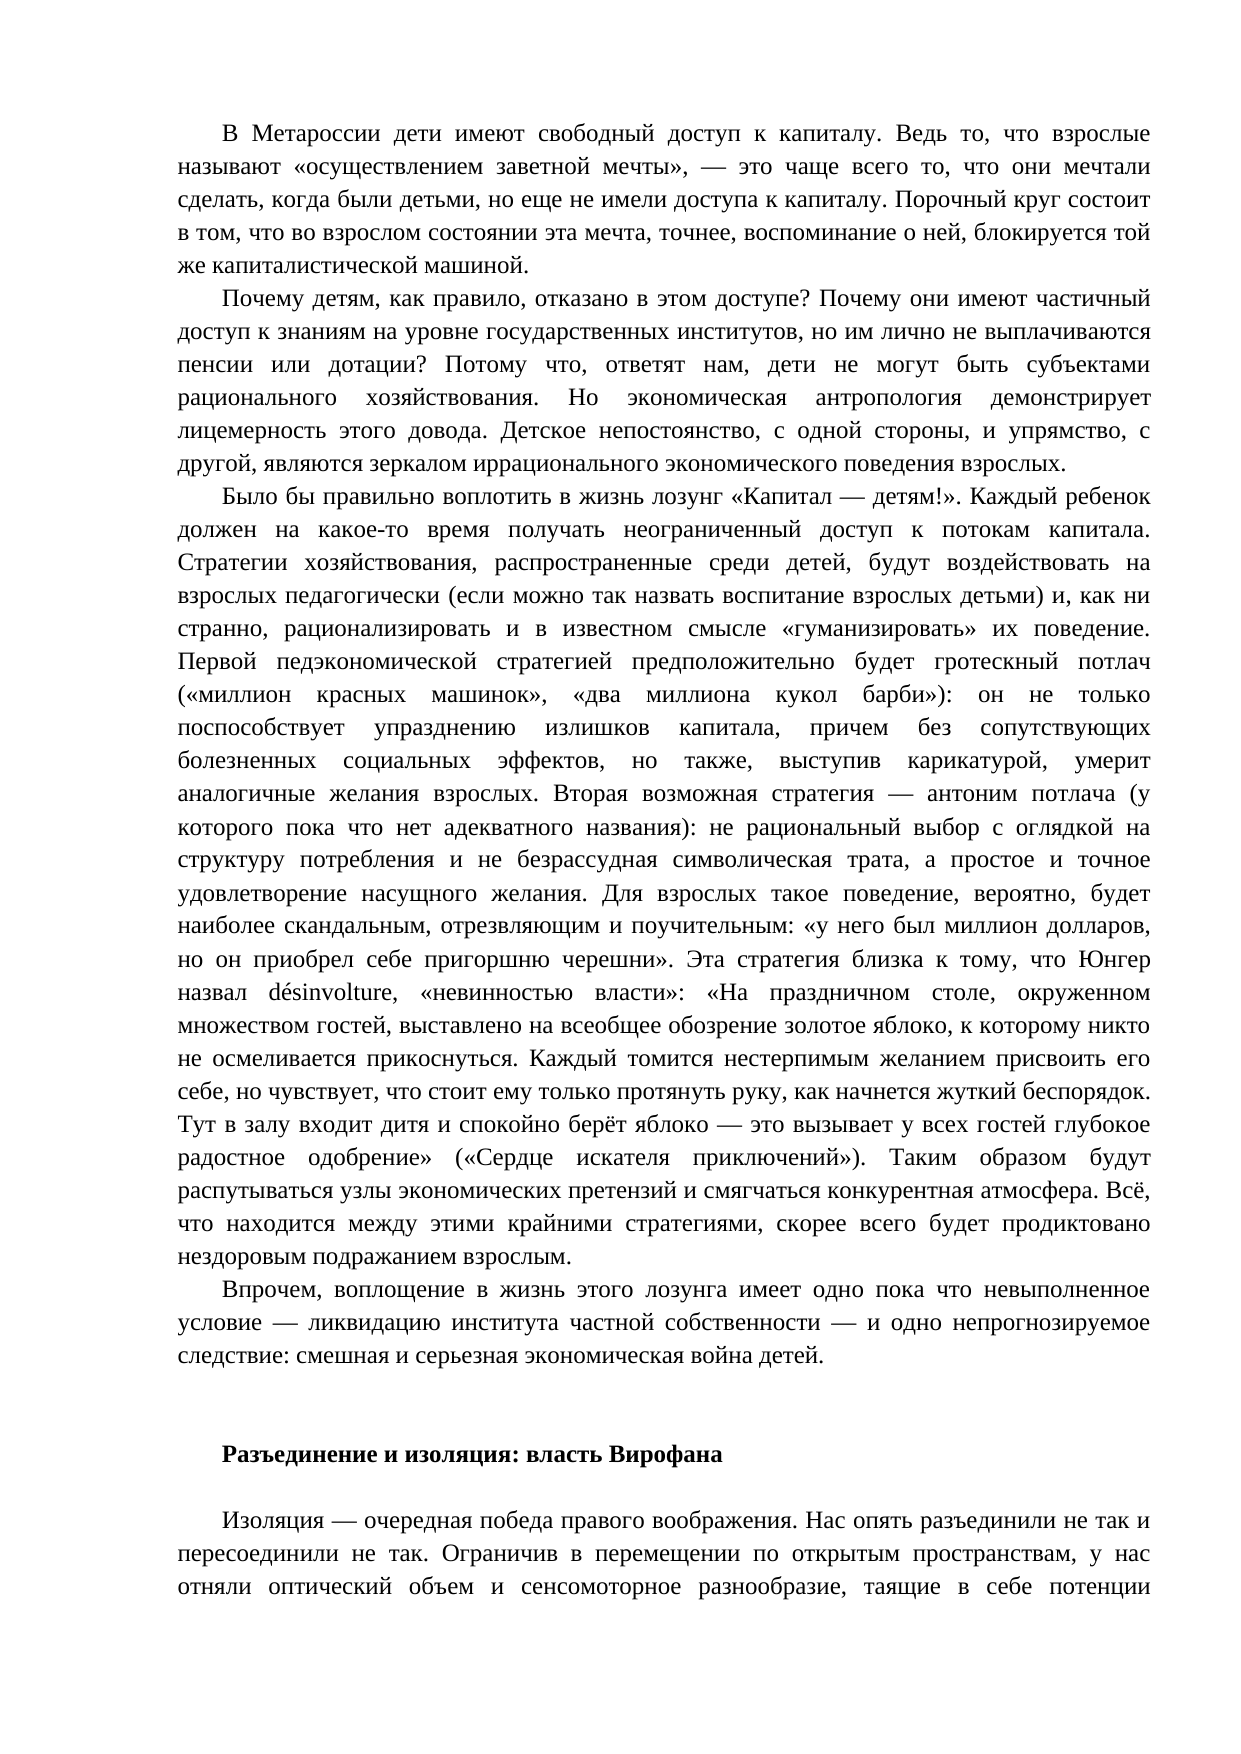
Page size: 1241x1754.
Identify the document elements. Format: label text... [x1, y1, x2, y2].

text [177, 1505, 1152, 1600]
text Почему детям, как правило, отказано в этом доступе? Почему они имеют частичный доступ к знаниям на уровне государственных институтов, но им лично не выплачиваются пенсии или дотации? Потому что, ответят нам, дети не могут быть субъектами рационального хозяйствования. Но экономическая антропология демонстрирует лицемерность этого довода. Детское непостоянство, с одной стороны, и упрямство, с другой, являются зеркалом иррационального экономического поведения взрослых. [177, 283, 1152, 477]
text В Метароссии дети имеют свободный доступ к капиталу. Ведь то, что взрослые называют «осуществлением заветной мечты», — это чаще всего то, что они мечтали сделать, когда были детьми, но еще не имели доступа к капиталу. Порочный круг состоит в том, что во взрослом состоянии эта мечта, точнее, воспоминание о ней, блокируется той же капиталистической машиной. [177, 118, 1152, 279]
text Было бы правильно воплотить в жизнь лозунг «Капитал — детям!». Каждый ребенок должен на какое-то время получать неограниченный доступ к потокам капитала. Стратегии хозяйствования, распространенные среди детей, будут воздействовать на взрослых педагогически (если можно так назвать воспитание взрослых детьми) и, как ни странно, рационализировать и в известном смысле «гуманизировать» их поведение. Первой педэкономической стратегией предположительно будет гротескный потлач («миллион красных машинок», «два миллиона кукол барби»): он не только поспособствует упразднению излишков капитала, причем без сопутствующих болезненных социальных эффектов, но также, выступив карикатурой, умерит аналогичные желания взрослых. Вторая возможная стратегия — антоним потлача (у которого пока что нет адекватного названия): не рациональный выбор с оглядкой на структуру потребления и не безрассудная символическая трата, а простое и точное удовлетворение насущного желания. Для взрослых такое поведение, вероятно, будет наиболее скандальным, отрезвляющим и поучительным: «у него был миллион долларов, но он приобрел себе пригоршню черешни». Эта стратегия близка к тому, что Юнгер назвал désinvolture, «невинностью власти»: «На праздничном столе, окруженном множеством гостей, выставлено на всеобщее обозрение золотое яблоко, к которому никто не осмеливается прикоснуться. Каждый томится нестерпимым желанием присвоить его себе, но чувствует, что стоит ему только протянуть руку, как начнется жуткий беспорядок. Тут в залу входит дитя и спокойно берёт яблоко — это вызывает у всех гостей глубокое радостное одобрение» («Сердце искателя приключений»). Таким образом будут распутываться узлы экономических претензий и смягчаться конкурентная атмосфера. Всё, что находится между этими крайними стратегиями, скорее всего будет продиктовано нездоровым подражанием взрослым. [177, 481, 1152, 1269]
text Разъединение и изоляция: власть Вирофана [177, 1439, 1152, 1468]
text Впрочем, воплощение в жизнь этого лозунга имеет одно пока что невыполненное условие — ликвидацию института частной собственности — и одно непрогнозируемое следствие: смешная и серьезная экономическая война детей. [177, 1274, 1152, 1369]
